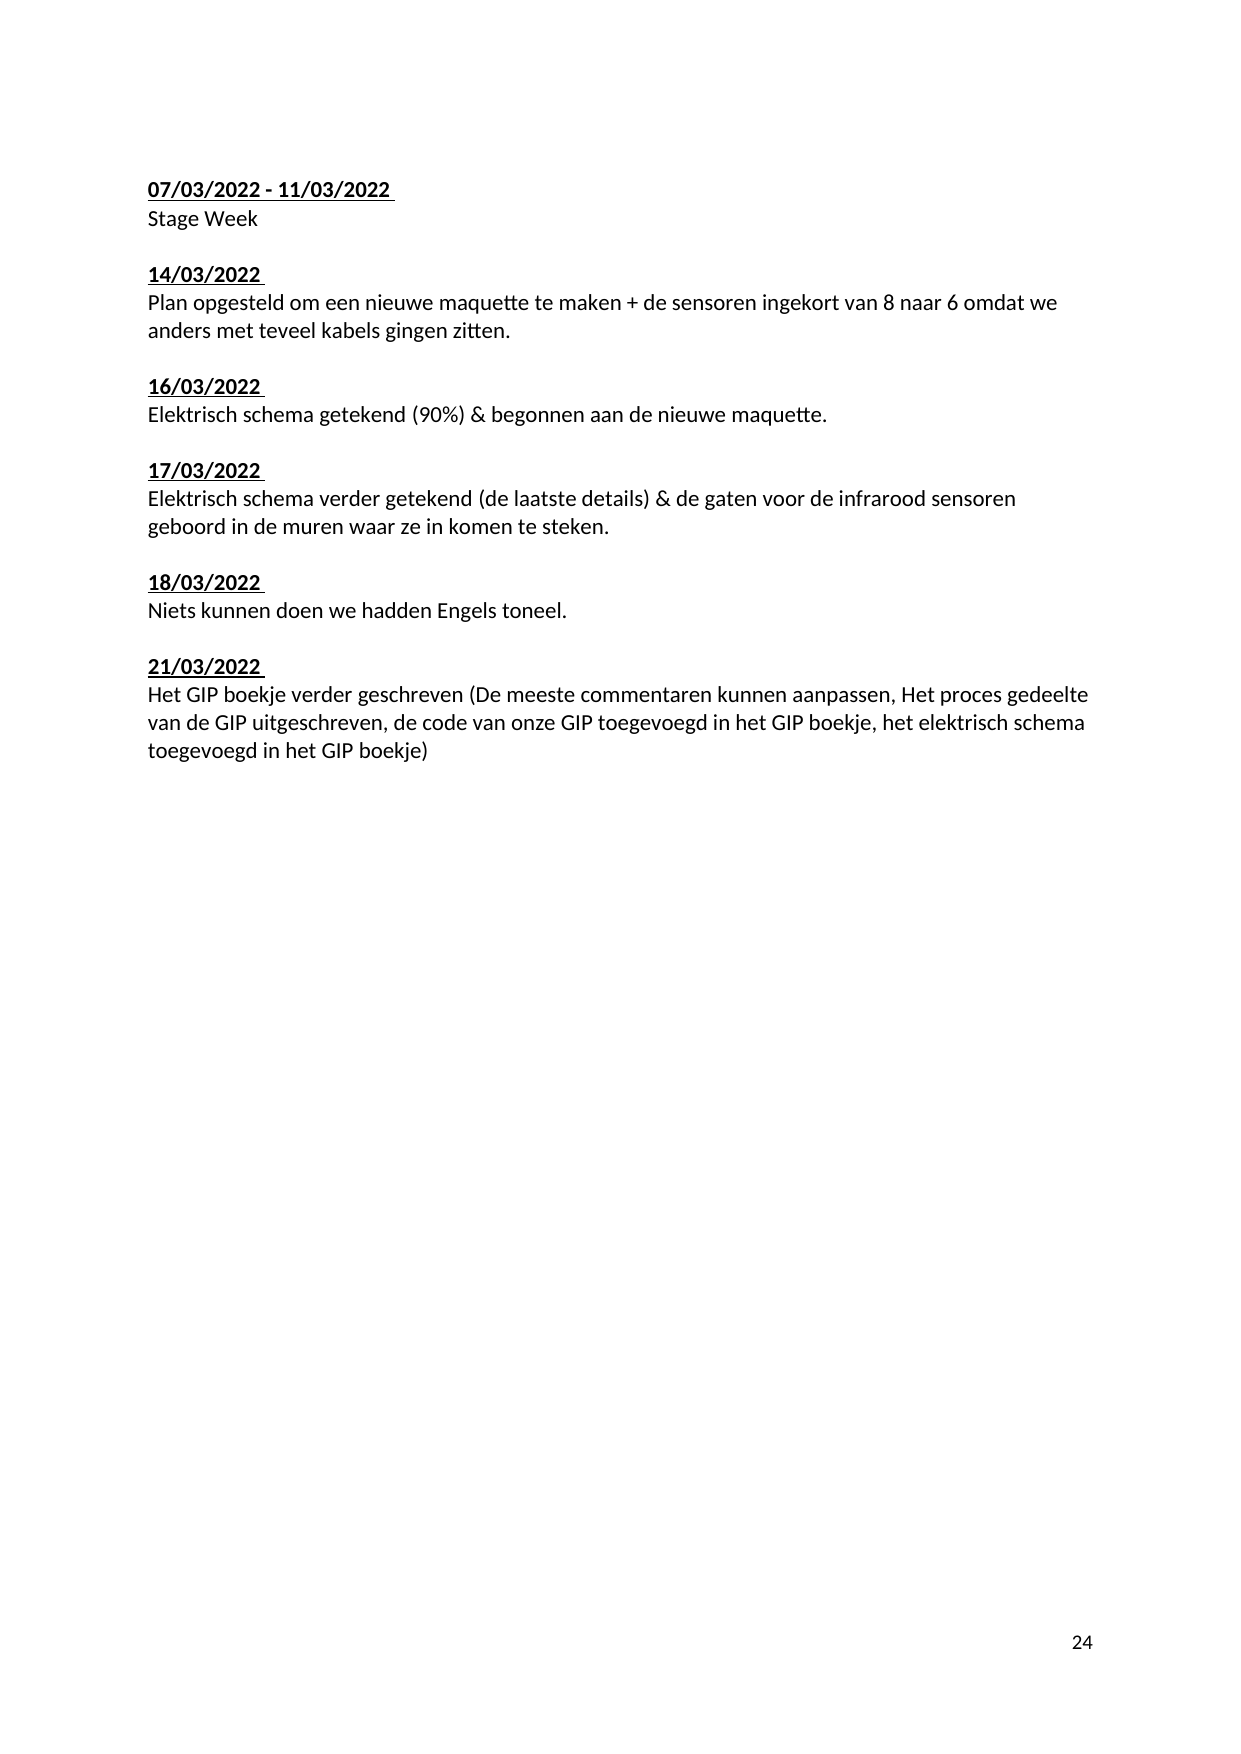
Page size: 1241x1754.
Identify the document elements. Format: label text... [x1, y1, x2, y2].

text Stage Week [148, 204, 1093, 232]
text Het GIP boekje verder geschreven (De meeste commentaren kunnen aanpassen, Het proces gedeelte van de GIP uitgeschreven, de code van onze GIP toegevoegd in het GIP boekje, het elektrisch schema toegevoegd in het GIP boekje) [148, 680, 1093, 764]
text Elektrisch schema verder getekend (de laatste details) & de gaten voor de infrarood sensoren geboord in de muren waar ze in komen te steken. [148, 484, 1093, 540]
text Niets kunnen doen we hadden Engels toneel. [148, 596, 1093, 624]
text 16/03/2022 [148, 372, 1093, 400]
text 21/03/2022 [148, 652, 1093, 680]
text Elektrisch schema getekend (90%) & begonnen aan de nieuwe maquette. [148, 400, 1093, 428]
text 18/03/2022 [148, 568, 1093, 596]
text Plan opgesteld om een nieuwe maquette te maken + de sensoren ingekort van 8 naar 6 omdat we anders met teveel kabels gingen zitten. [148, 288, 1093, 344]
text 07/03/2022 - 11/03/2022 [148, 176, 1093, 204]
text 17/03/2022 [148, 456, 1093, 484]
text 14/03/2022 [148, 260, 1093, 288]
